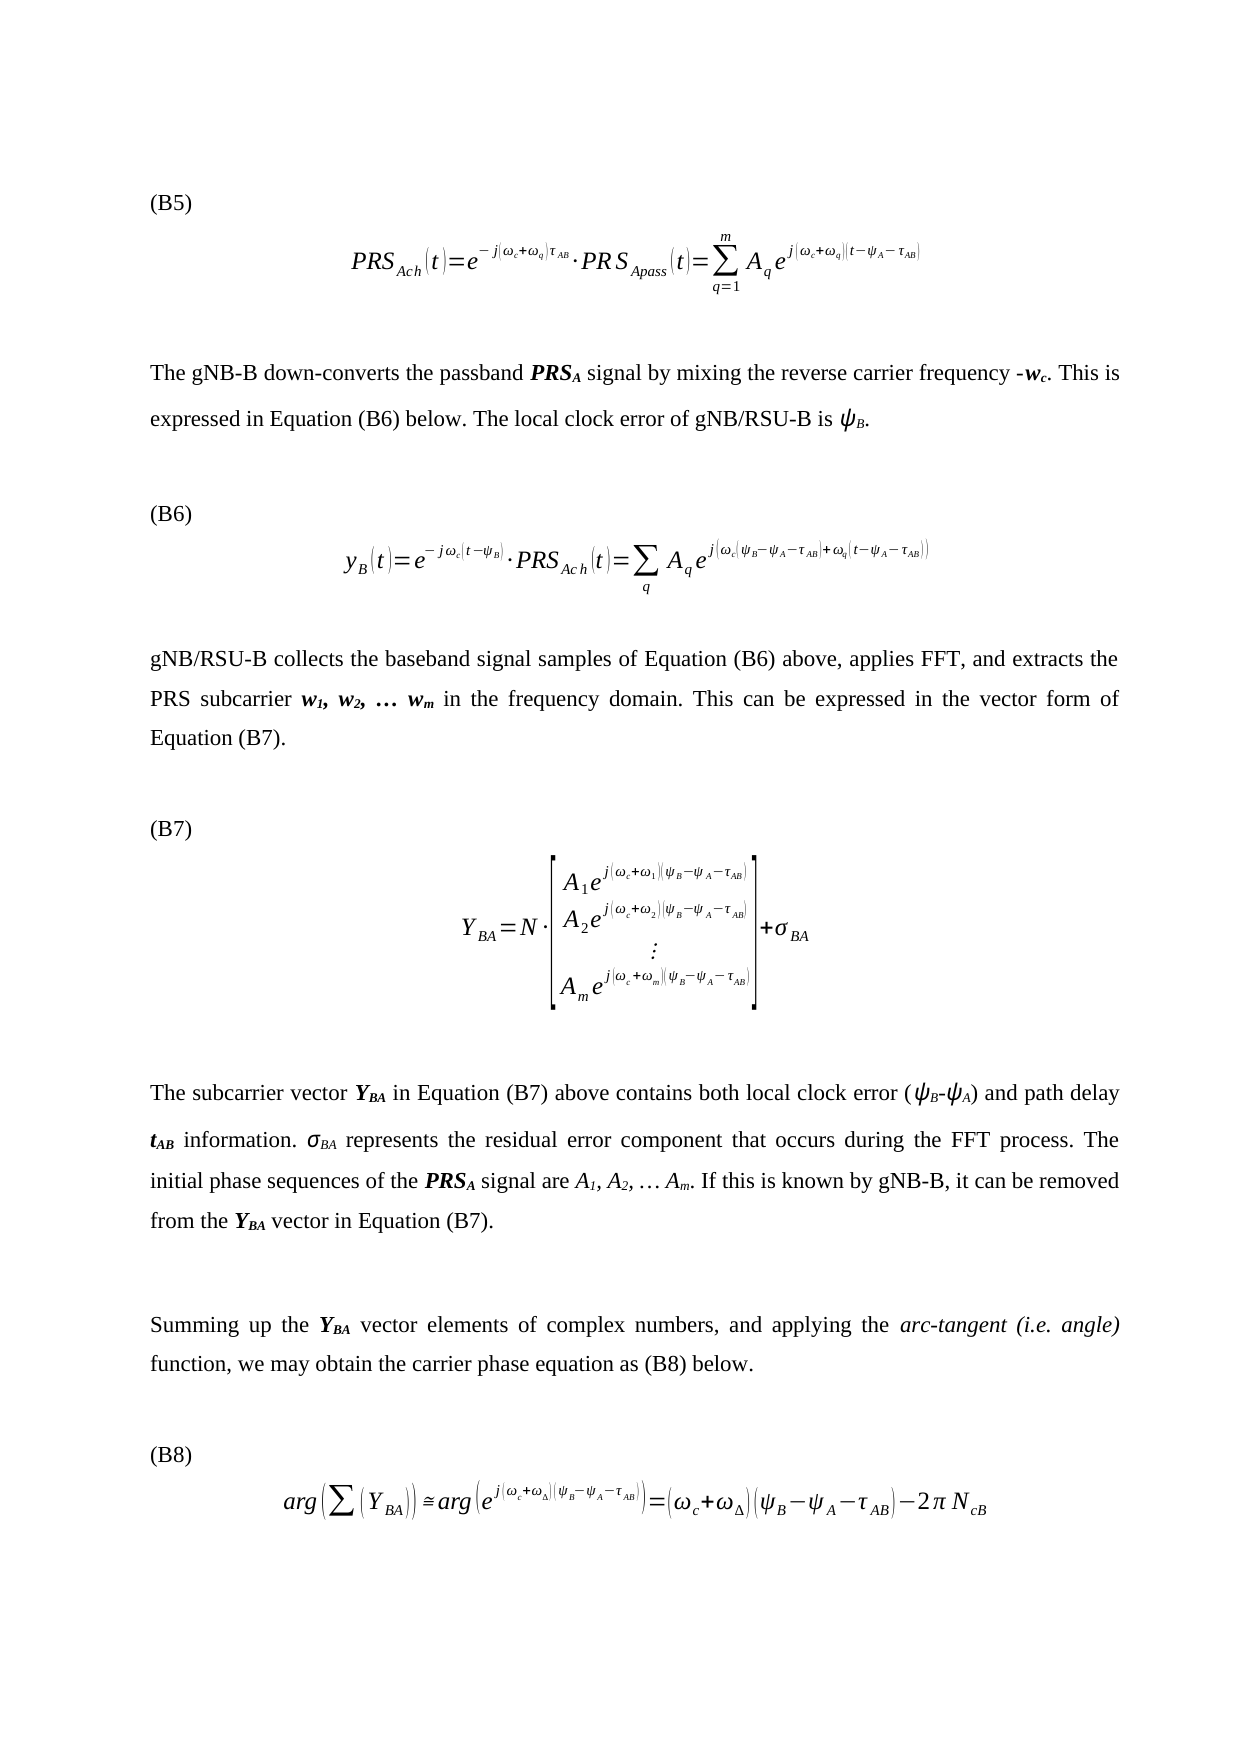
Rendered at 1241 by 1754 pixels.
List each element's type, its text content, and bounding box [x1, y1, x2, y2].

text The gNB-B down-converts the passband PRSA signal by mixing the reverse carrier frequency -wc. This is expressed in Equation (B6) below. The local clock error of gNB/RSU-B is ψB. [150, 359, 1120, 433]
text (B6) [150, 500, 1120, 526]
text The subcarrier vector YBA in Equation (B7) above contains both local clock error (ψB-ψA) and path delay tAB information. σBA represents the residual error component that occurs during the FFT process. The initial phase sequences of the PRSA signal are A1, A2, … Am. If this is known by gNB-B, it can be removed from the YBA vector in Equation (B7). [150, 1076, 1120, 1233]
text gNB/RSU-B collects the baseband signal samples of Equation (B6) above, applies FFT, and extracts the PRS subcarrier w1, w2, … wm in the frequency domain. This can be expressed in the vector form of Equation (B7). [150, 646, 1120, 751]
text (B8) [150, 1441, 1120, 1467]
text (B7) [150, 815, 1120, 842]
text (B5) [150, 189, 1120, 215]
text Summing up the YBA vector elements of complex numbers, and applying the arc-tangent (i.e. angle) function, we may obtain the carrier phase equation as (B8) below. [150, 1311, 1120, 1376]
